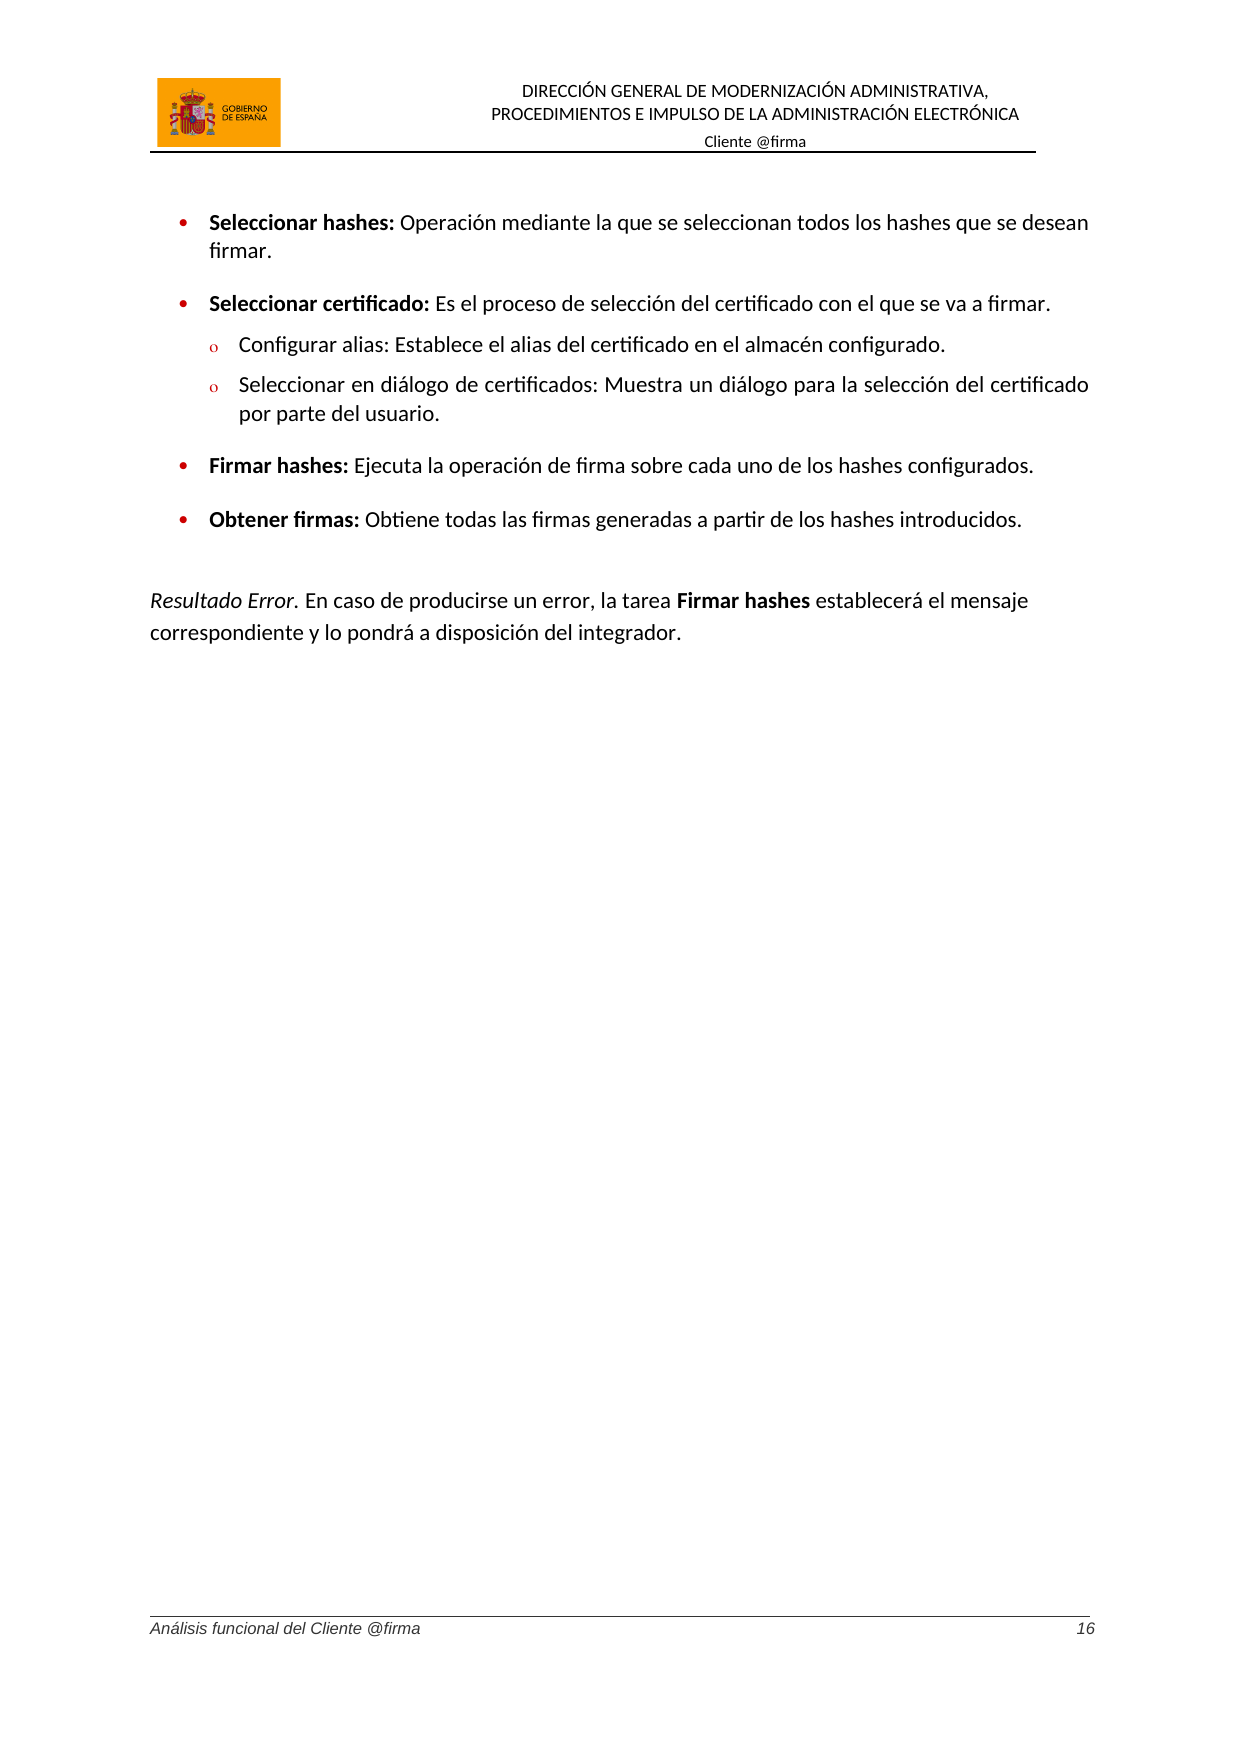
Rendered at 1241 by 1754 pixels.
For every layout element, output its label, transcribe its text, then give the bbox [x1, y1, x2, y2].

text Seleccionar en diálogo de certificados: Muestra un diálogo para la selección del certificado por parte del usuario. [209, 371, 1090, 427]
text Obtener firmas: Obtiene todas las firmas generadas a partir de los hashes introducidos. [179, 505, 1090, 533]
text Configurar alias: Establece el alias del certificado en el almacén configurado. [209, 330, 1090, 358]
text Firmar hashes: Ejecuta la operación de firma sobre cada uno de los hashes configurados. [179, 452, 1090, 480]
picture [157, 78, 281, 147]
text Seleccionar hashes: Operación mediante la que se seleccionan todos los hashes que se desean firmar. [179, 208, 1090, 264]
text Resultado Error. En caso de producirse un error, la tarea Firmar hashes establecerá el mensaje correspondiente y lo pondrá a disposición del integrador. [150, 586, 1090, 646]
text Seleccionar certificado: Es el proceso de selección del certificado con el que se va a firmar. [179, 289, 1090, 318]
